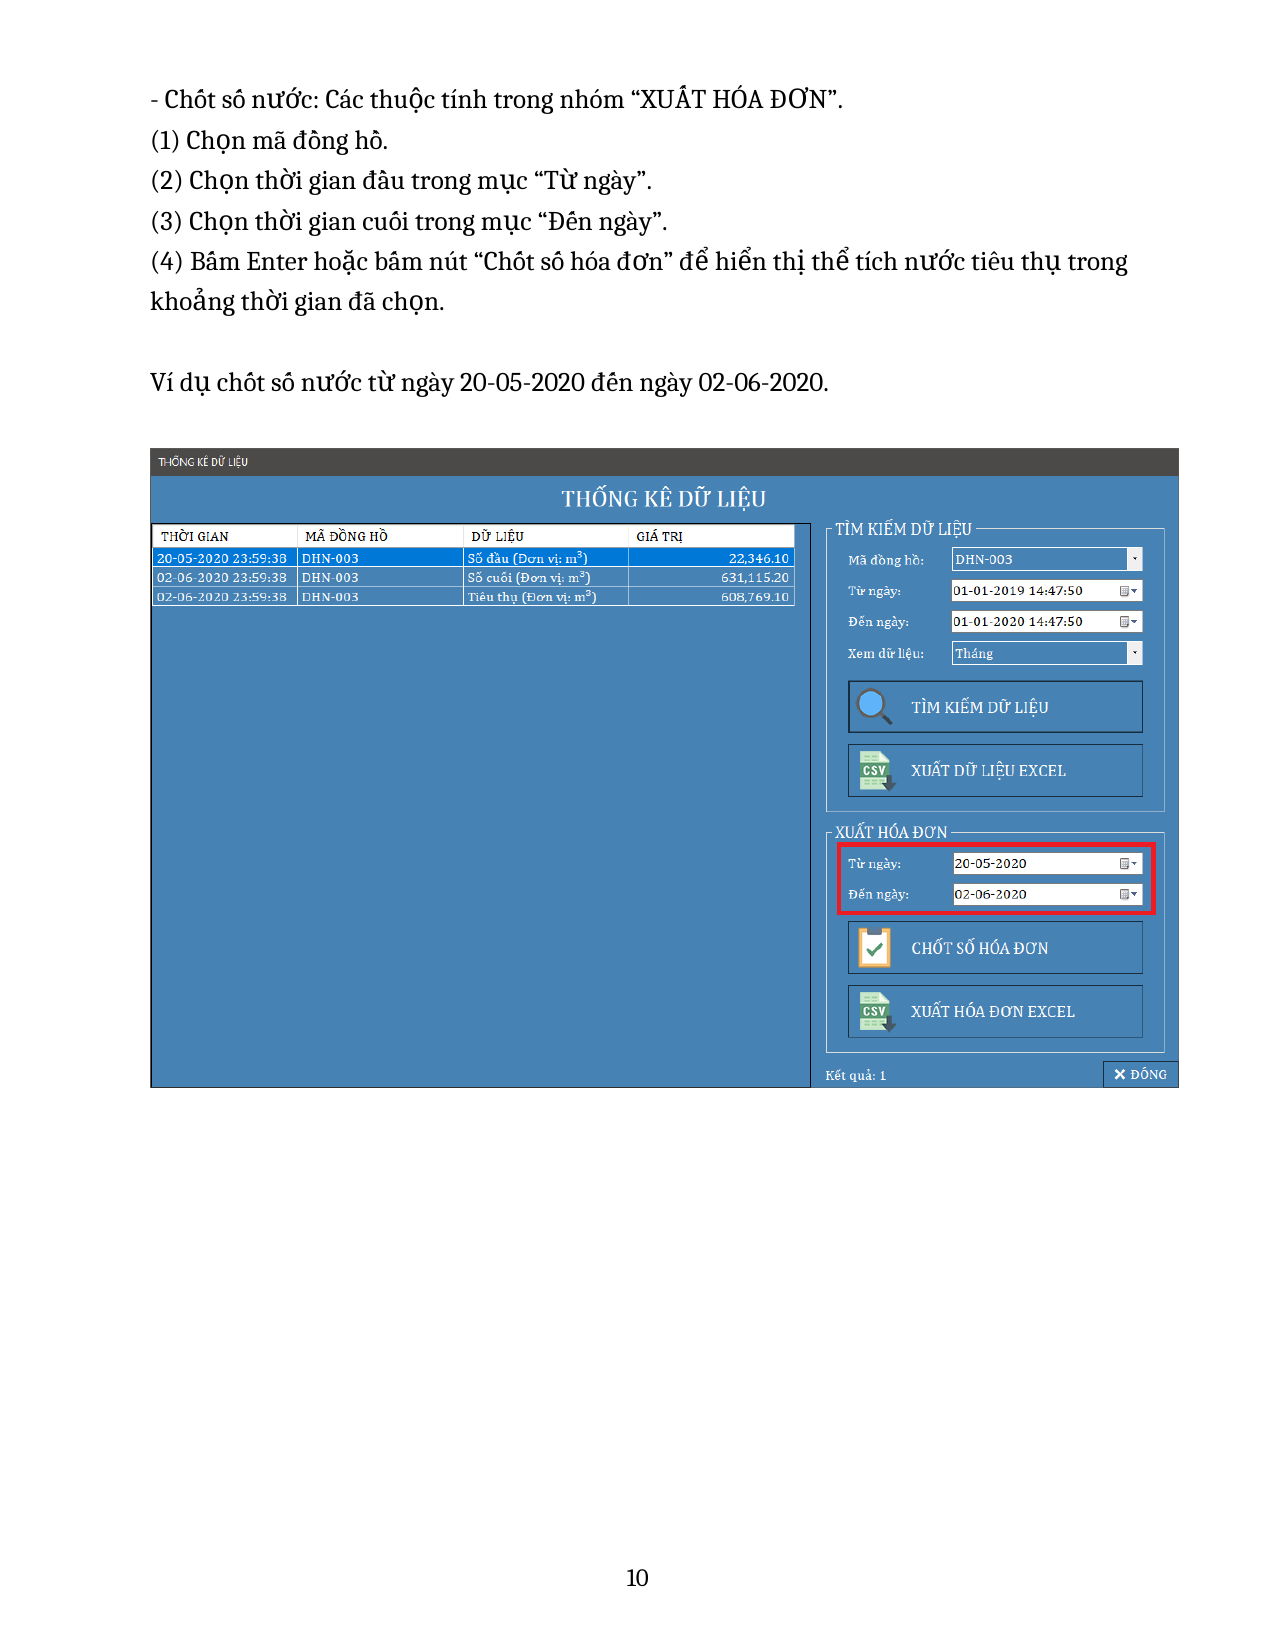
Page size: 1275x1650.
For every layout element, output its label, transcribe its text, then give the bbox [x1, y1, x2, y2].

text (2) Chọn thời gian đầu trong mục “Từ ngày”. [150, 165, 1172, 196]
text - Chốt số nước: Các thuộc tính trong nhóm “XUẤT HÓA ĐƠN”. [150, 84, 1172, 116]
text Ví dụ chốt số nước từ ngày 20-05-2020 đến ngày 02-06-2020. [150, 367, 1172, 398]
picture [150, 448, 1179, 1088]
text (3) Chọn thời gian cuối trong mục “Đến ngày”. [150, 206, 1172, 237]
text (1) Chọn mã đồng hồ. [150, 125, 1172, 156]
text (4) Bấm Enter hoặc bấm nút “Chốt số hóa đơn” để hiển thị thể tích nước tiêu thụ trong khoảng thời gian đã chọn. [150, 246, 1172, 318]
